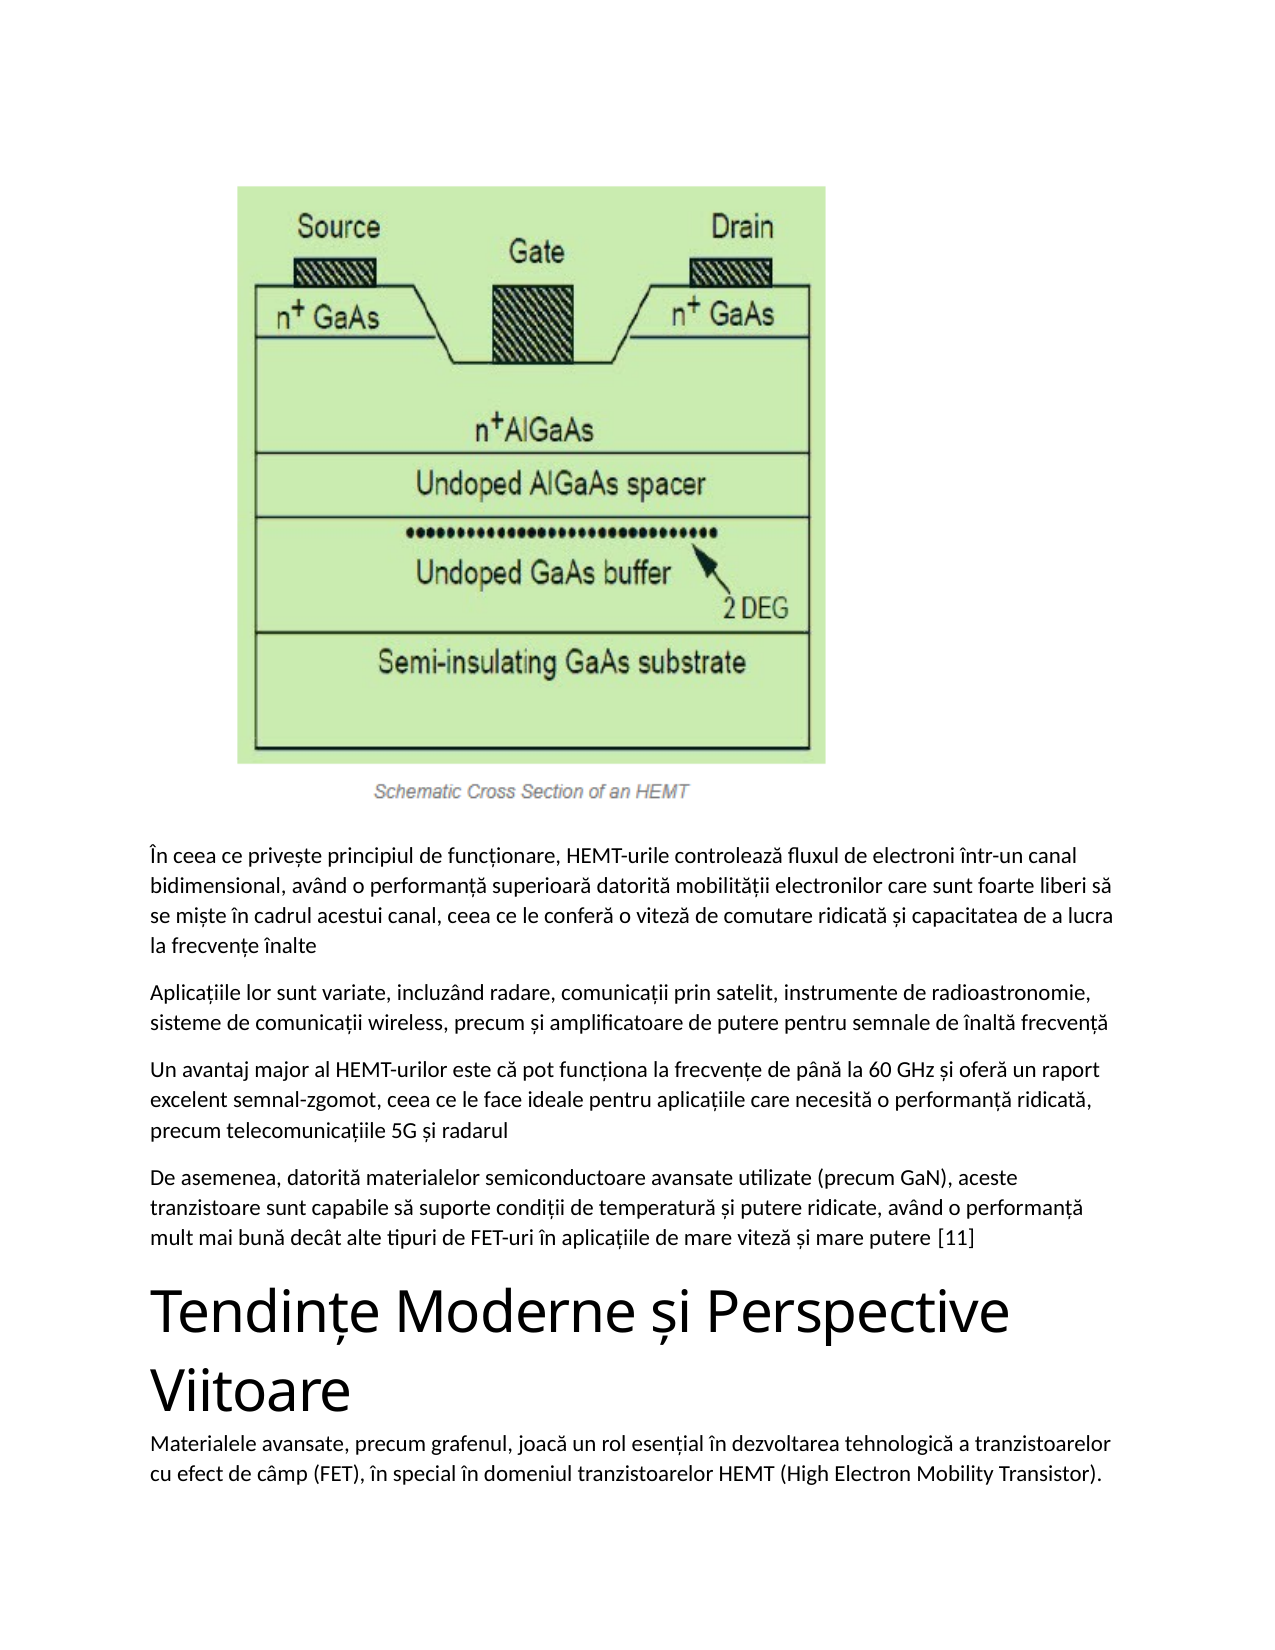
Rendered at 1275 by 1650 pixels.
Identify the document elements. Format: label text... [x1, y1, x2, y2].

title Tendințe Moderne și Perspective Viitoare [150, 1270, 1125, 1429]
text Aplicațiile lor sunt variate, incluzând radare, comunicații prin satelit, instrumente de radioastronomie, sisteme de comunicații wireless, precum și amplificatoare de putere pentru semnale de înaltă frecvență​ [150, 978, 1125, 1037]
text Un avantaj major al HEMT-urilor este că pot funcționa la frecvențe de până la 60 GHz și oferă un raport excelent semnal-zgomot, ceea ce le face ideale pentru aplicațiile care necesită o performanță ridicată, precum telecomunicațiile 5G și radarul​ [150, 1055, 1125, 1144]
picture [150, 150, 962, 822]
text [150, 1429, 1125, 1487]
text De asemenea, datorită materialelor semiconductoare avansate utilizate (precum GaN), aceste tranzistoare sunt capabile să suporte condiții de temperatură și putere ridicate, având o performanță mult mai bună decât alte tipuri de FET-uri în aplicațiile de mare viteză și mare putere​ [11] [150, 1163, 1125, 1251]
text În ceea ce privește principiul de funcționare, HEMT-urile controlează fluxul de electroni într-un canal bidimensional, având o performanță superioară datorită mobilității electronilor care sunt foarte liberi să se miște în cadrul acestui canal, ceea ce le conferă o viteză de comutare ridicată și capacitatea de a lucra la frecvențe înalte​ [150, 841, 1125, 959]
